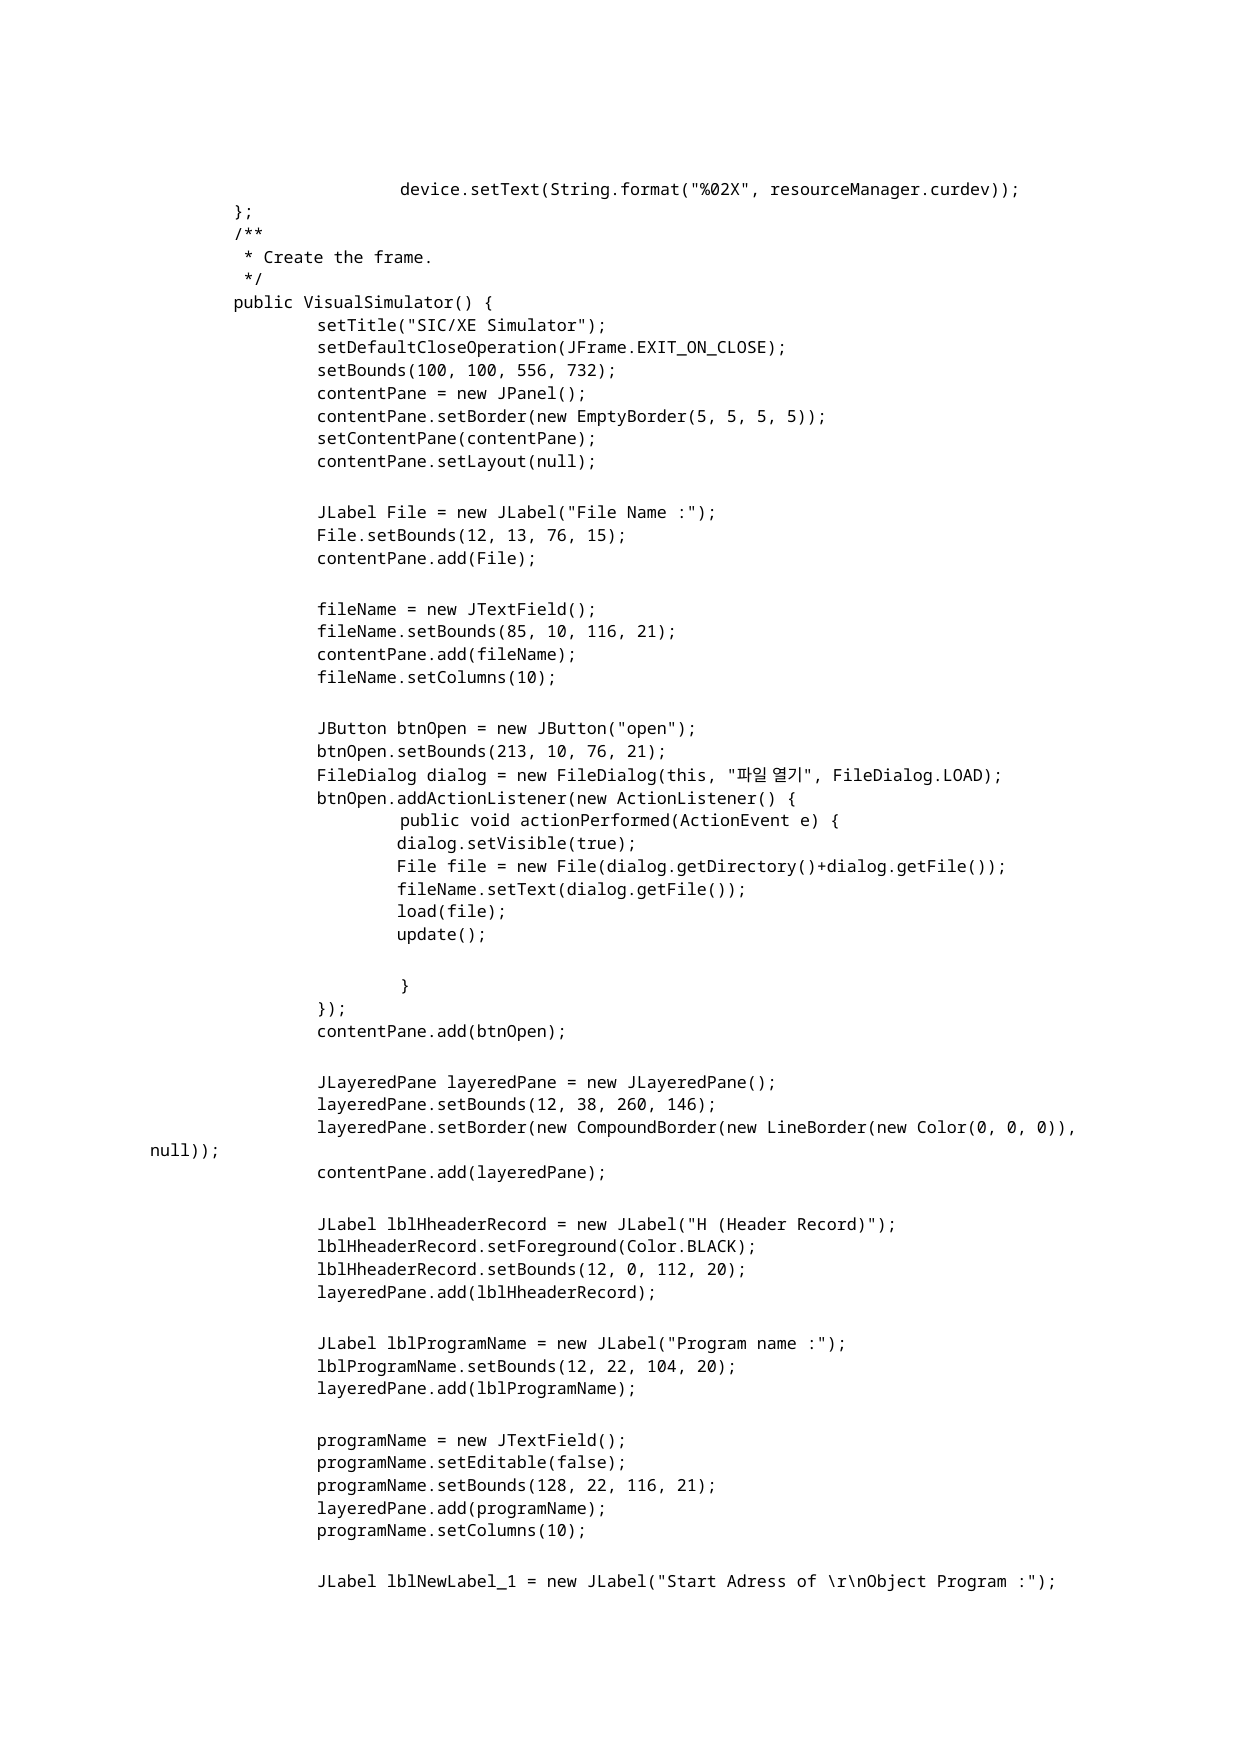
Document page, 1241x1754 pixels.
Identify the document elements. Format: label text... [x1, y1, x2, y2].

text device.setText(String.format("%02X", resourceManager.curdev)); [150, 177, 1090, 200]
text setContentPane(contentPane); [150, 427, 1090, 450]
text contentPane.add(fileName); [150, 643, 1090, 666]
text JLabel File = new JLabel("File Name :"); [150, 501, 1090, 523]
text layeredPane.setBounds(12, 38, 260, 146); [150, 1093, 1090, 1116]
text layeredPane.add(programName); [150, 1496, 1090, 1519]
text }; [150, 200, 1090, 223]
text btnOpen.setBounds(213, 10, 76, 21); [150, 739, 1090, 762]
text JButton btnOpen = new JButton("open"); [150, 717, 1090, 739]
text programName.setBounds(128, 22, 116, 21); [150, 1473, 1090, 1496]
text * Create the frame. [150, 245, 1090, 268]
text fileName.setBounds(85, 10, 116, 21); [150, 620, 1090, 643]
text File.setBounds(12, 13, 76, 15); [150, 523, 1090, 546]
text btnOpen.addActionListener(new ActionListener() { [150, 786, 1090, 809]
text fileName.setColumns(10); [150, 666, 1090, 688]
text lblProgramName.setBounds(12, 22, 104, 20); [150, 1354, 1090, 1377]
text programName.setEditable(false); [150, 1451, 1090, 1473]
text setTitle("SIC/XE Simulator"); [150, 313, 1090, 336]
text contentPane = new JPanel(); [150, 382, 1090, 404]
text FileDialog dialog = new FileDialog(this, "파일 열기", FileDialog.LOAD); [150, 762, 1090, 786]
text contentPane.add(btnOpen); [150, 1019, 1090, 1042]
text layeredPane.add(lblProgramName); [150, 1377, 1090, 1400]
text programName = new JTextField(); [150, 1428, 1090, 1451]
text fileName = new JTextField(); [150, 597, 1090, 620]
text JLabel lblProgramName = new JLabel("Program name :"); [150, 1332, 1090, 1354]
text */ [150, 268, 1090, 291]
text fileName.setText(dialog.getFile()); [150, 877, 1090, 900]
text contentPane.setLayout(null); [150, 450, 1090, 472]
text lblHheaderRecord.setBounds(12, 0, 112, 20); [150, 1258, 1090, 1280]
text JLayeredPane layeredPane = new JLayeredPane(); [150, 1070, 1090, 1093]
text programName.setColumns(10); [150, 1519, 1090, 1542]
text contentPane.add(layeredPane); [150, 1161, 1090, 1184]
text }); [150, 996, 1090, 1019]
text contentPane.setBorder(new EmptyBorder(5, 5, 5, 5)); [150, 404, 1090, 427]
text public VisualSimulator() { [150, 291, 1090, 313]
text JLabel lblNewLabel_1 = new JLabel("Start Adress of \r\nObject Program :"); [150, 1570, 1090, 1593]
text setBounds(100, 100, 556, 732); [150, 359, 1090, 382]
text dialog.setVisible(true); [150, 832, 1090, 854]
text JLabel lblHheaderRecord = new JLabel("H (Header Record)"); [150, 1212, 1090, 1235]
text layeredPane.add(lblHheaderRecord); [150, 1280, 1090, 1303]
text lblHheaderRecord.setForeground(Color.BLACK); [150, 1235, 1090, 1258]
text contentPane.add(File); [150, 546, 1090, 569]
text /** [150, 223, 1090, 245]
text layeredPane.setBorder(new CompoundBorder(new LineBorder(new Color(0, 0, 0)), null)); [150, 1116, 1090, 1161]
text public void actionPerformed(ActionEvent e) { [150, 809, 1090, 832]
text setDefaultCloseOperation(JFrame.EXIT_ON_CLOSE); [150, 336, 1090, 359]
text File file = new File(dialog.getDirectory()+dialog.getFile()); [150, 854, 1090, 877]
text load(file); [150, 900, 1090, 923]
text } [150, 974, 1090, 996]
text update(); [150, 923, 1090, 945]
